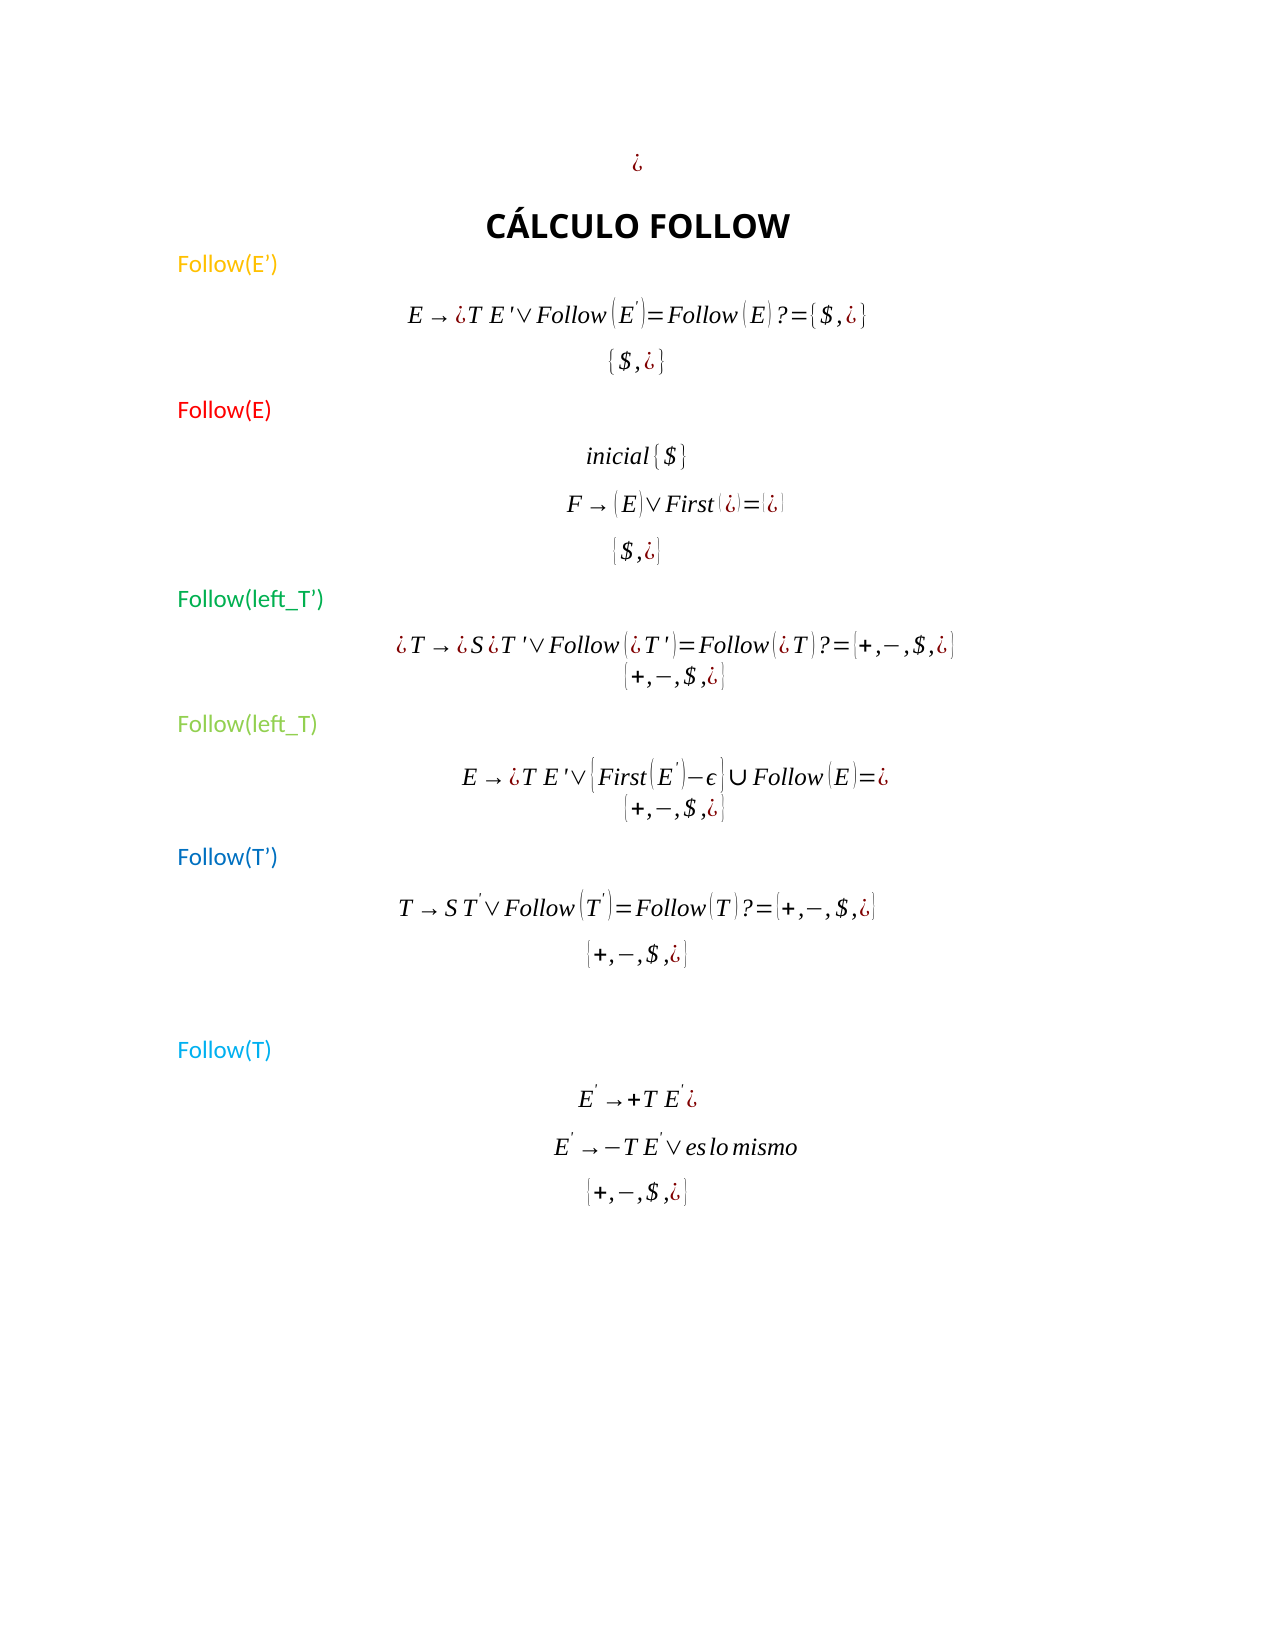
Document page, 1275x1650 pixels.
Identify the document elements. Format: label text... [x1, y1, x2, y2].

text Follow(E’) [177, 248, 1098, 279]
text Follow(T) [177, 1034, 1098, 1064]
text Follow(left_T) [177, 708, 1098, 739]
text Follow(left_T’) [177, 583, 1098, 614]
subtitle CÁLCULO FOLLOW [177, 203, 1098, 248]
text Follow(E) [177, 394, 1098, 425]
text Follow(T’) [177, 841, 1098, 871]
